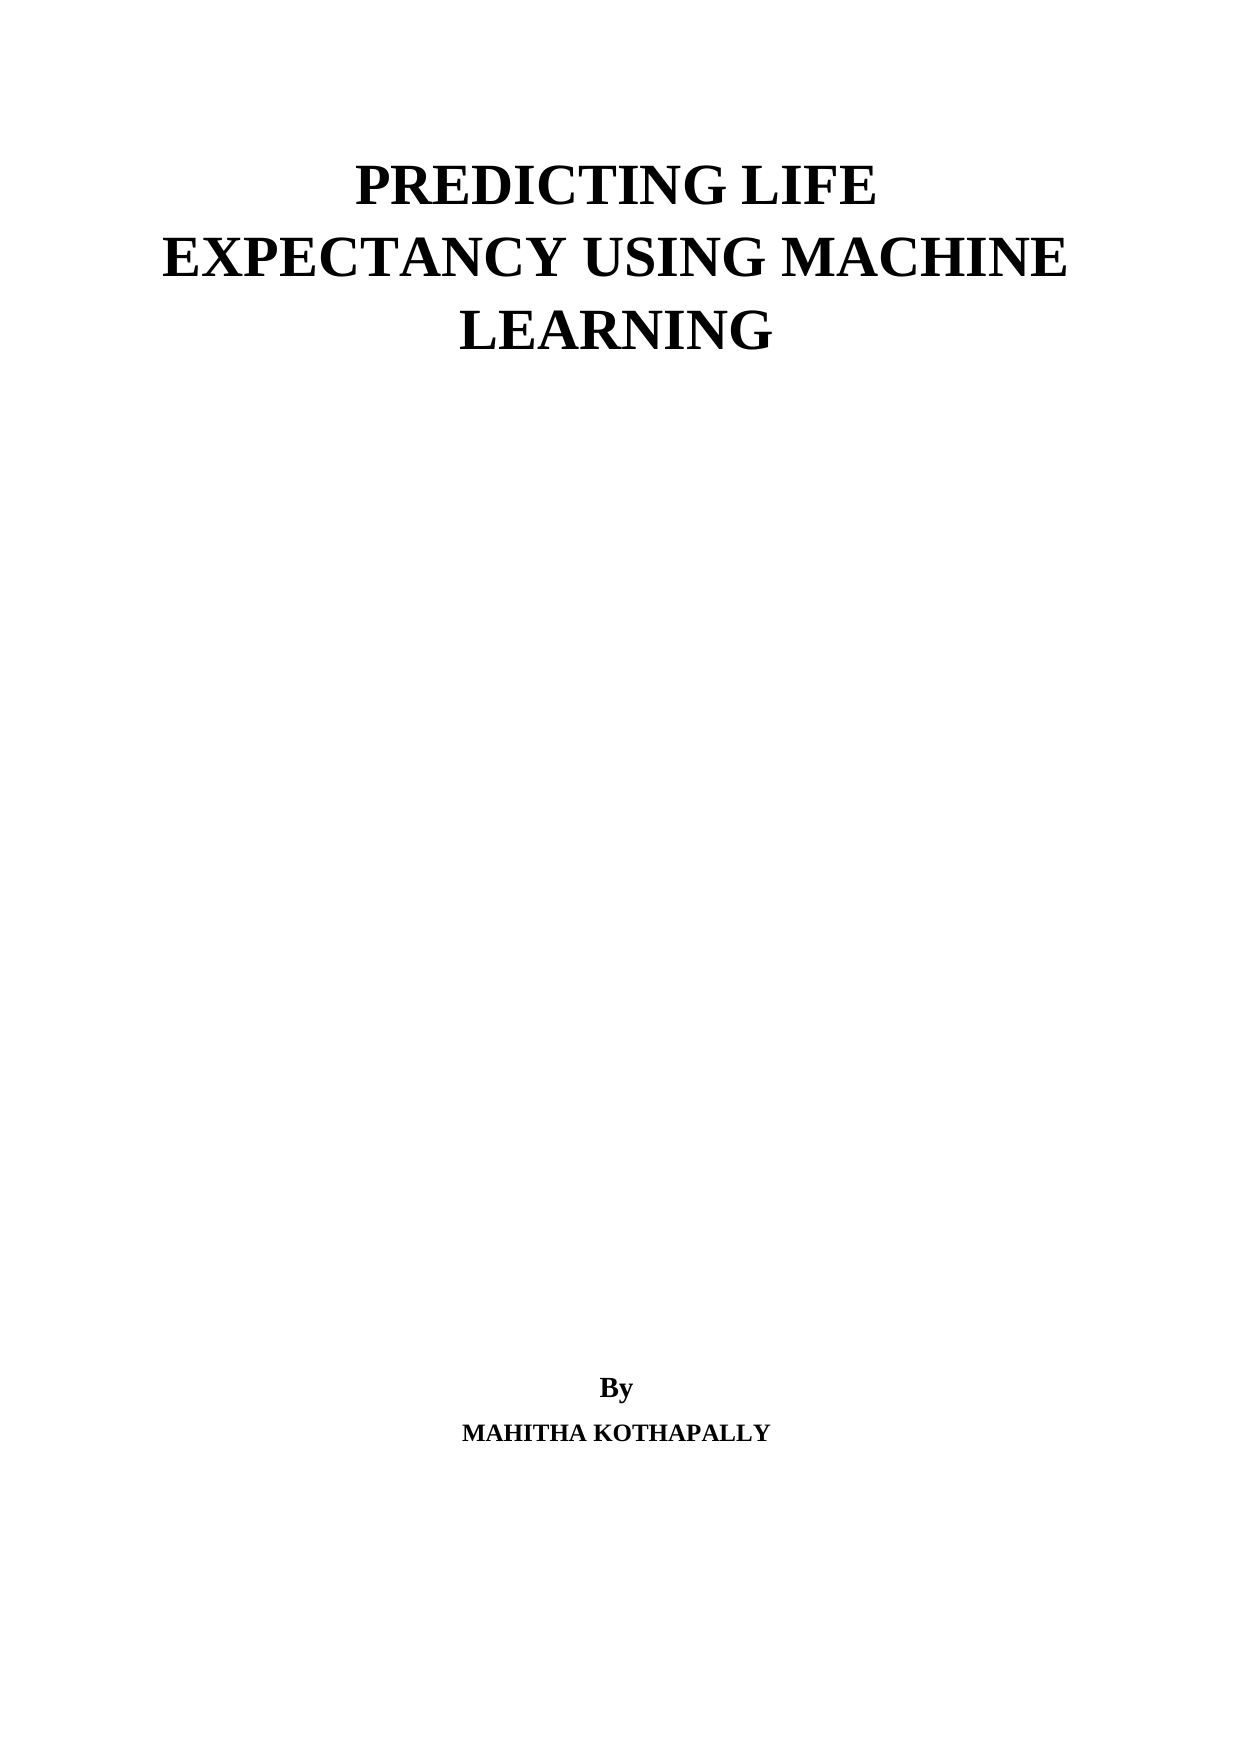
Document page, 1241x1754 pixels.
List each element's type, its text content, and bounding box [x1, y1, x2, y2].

text PREDICTING LIFE EXPECTANCY USING MACHINE LEARNING [150, 150, 1083, 362]
text By [150, 1370, 1082, 1404]
text MAHITHA KOTHAPALLY [150, 1418, 1083, 1446]
